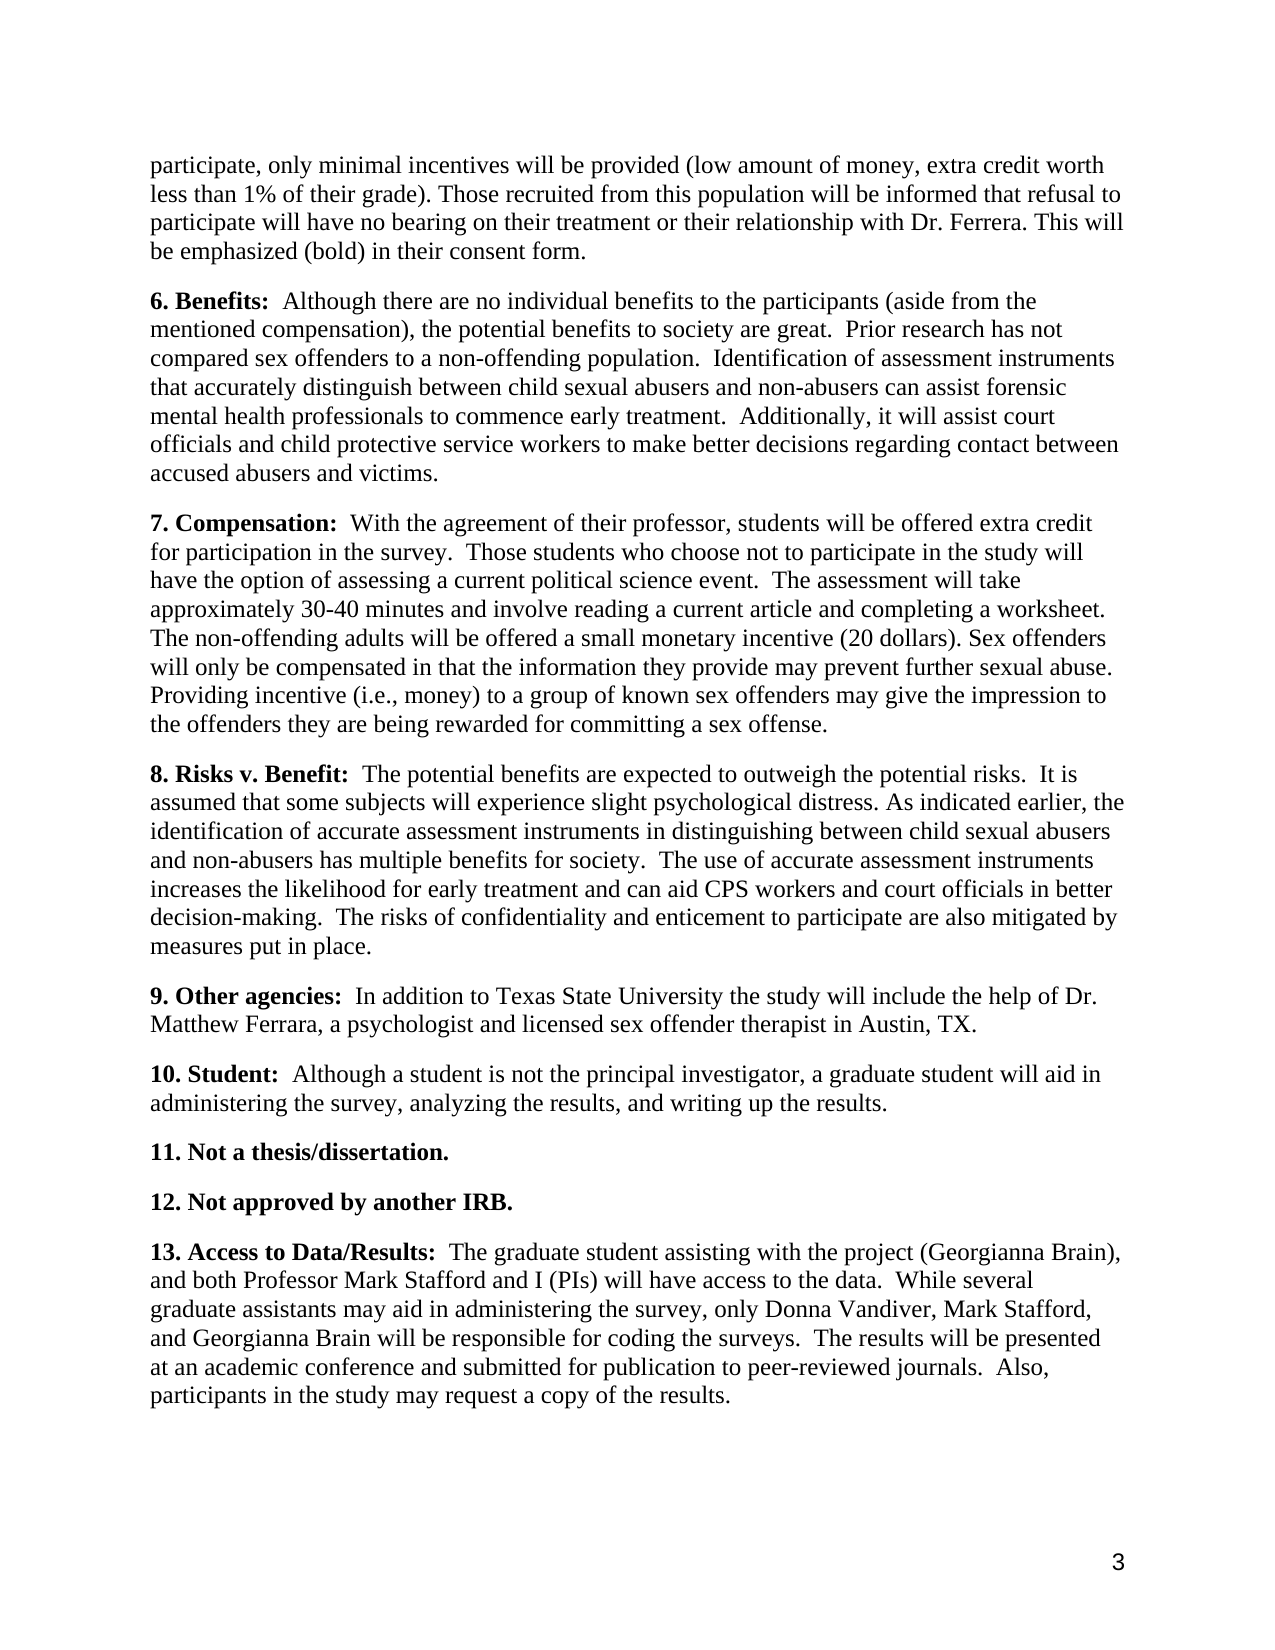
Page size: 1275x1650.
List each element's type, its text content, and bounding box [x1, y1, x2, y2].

text 6. Benefits: Although there are no individual benefits to the participants (aside from the mentioned compensation), the potential benefits to society are great. Prior research has not compared sex offenders to a non-offending population. Identification of assessment instruments that accurately distinguish between child sexual abusers and non-abusers can assist forensic mental health professionals to commence early treatment. Additionally, it will assist court officials and child protective service workers to make better decisions regarding contact between accused abusers and victims. [150, 286, 1125, 487]
text 13. Access to Data/Results: The graduate student assisting with the project (Georgianna Brain), and both Professor Mark Stafford and I (PIs) will have access to the data. While several graduate assistants may aid in administering the survey, only Donna Vandiver, Mark Stafford, and Georgianna Brain will be responsible for coding the surveys. The results will be presented at an academic conference and submitted for publication to peer-reviewed journals. Also, participants in the study may request a copy of the results. [150, 1237, 1125, 1409]
text 12. Not approved by another IRB. [150, 1187, 1125, 1216]
text 10. Student: Although a student is not the principal investigator, a graduate student will aid in administering the survey, analyzing the results, and writing up the results. [150, 1059, 1125, 1117]
text 11. Not a thesis/dissertation. [150, 1137, 1125, 1166]
text 7. Compensation: With the agreement of their professor, students will be offered extra credit for participation in the survey. Those students who choose not to participate in the study will have the option of assessing a current political science event. The assessment will take approximately 30-40 minutes and involve reading a current article and completing a worksheet. The non-offending adults will be offered a small monetary incentive (20 dollars). Sex offenders will only be compensated in that the information they provide may prevent further sexual abuse. Providing incentive (i.e., money) to a group of known sex offenders may give the impression to the offenders they are being rewarded for committing a sex offense. [150, 508, 1125, 738]
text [150, 150, 1125, 265]
text 8. Risks v. Benefit: The potential benefits are expected to outweigh the potential risks. It is assumed that some subjects will experience slight psychological distress. As indicated earlier, the identification of accurate assessment instruments in distinguishing between child sexual abusers and non-abusers has multiple benefits for society. The use of accurate assessment instruments increases the likelihood for early treatment and can aid CPS workers and court officials in better decision-making. The risks of confidentiality and enticement to participate are also mitigated by measures put in place. [150, 759, 1125, 960]
text 9. Other agencies: In addition to Texas State University the study will include the help of Dr. Matthew Ferrara, a psychologist and licensed sex offender therapist in Austin, TX. [150, 981, 1125, 1038]
